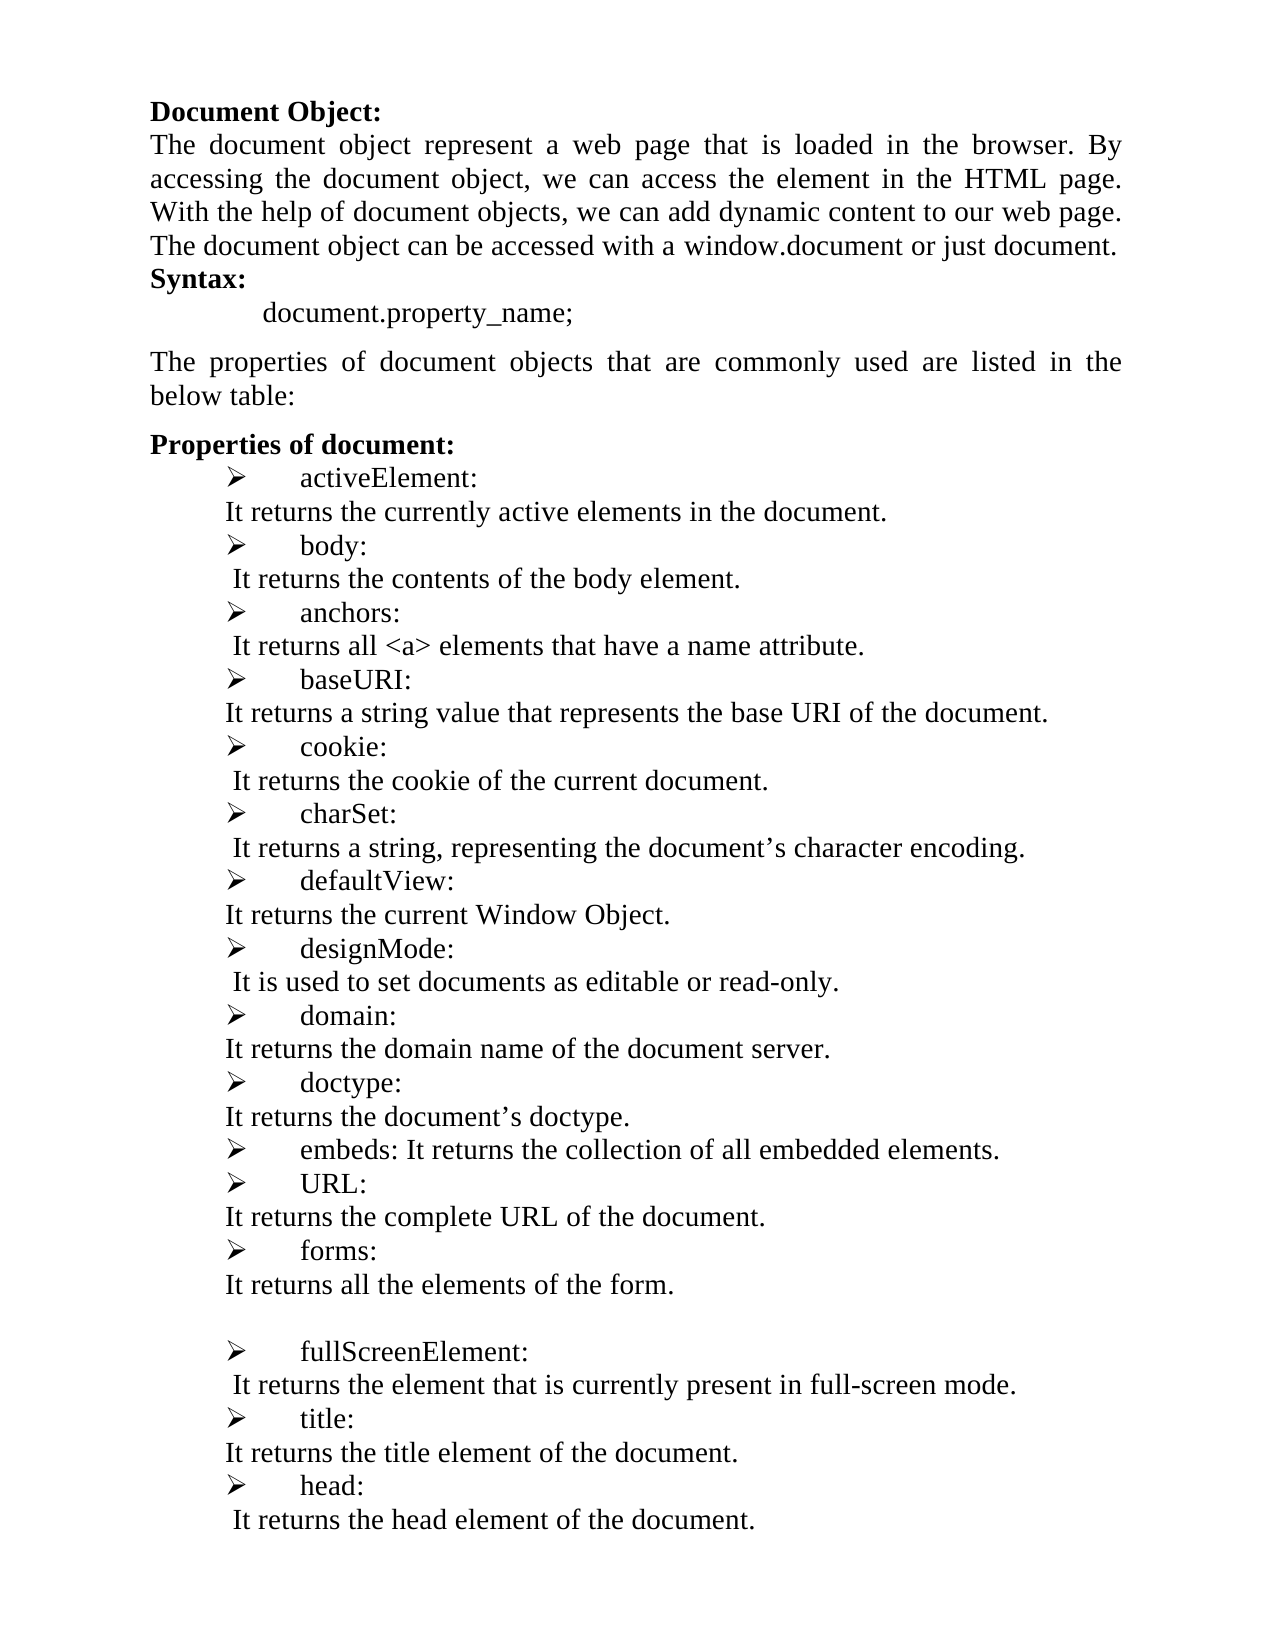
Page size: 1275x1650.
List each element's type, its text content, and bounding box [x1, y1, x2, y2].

list It is used to set documents as editable or read-only. [225, 964, 1125, 998]
list URL: [225, 1166, 1125, 1199]
list It returns the complete URL of the document. [225, 1199, 1125, 1233]
list It returns a string value that represents the base URI of the document. [225, 696, 1125, 729]
list cookie: [225, 729, 1125, 763]
text Properties of document: [150, 427, 1125, 460]
list It returns the contents of the body element. [225, 561, 1125, 595]
list It returns the head element of the document. [225, 1502, 1125, 1535]
list forms: [225, 1233, 1125, 1267]
list baseURI: [225, 662, 1125, 696]
list activeElement: [225, 460, 1125, 494]
list It returns the current Window Object. [225, 897, 1125, 931]
list head: [225, 1468, 1125, 1502]
text document.property_name; [262, 295, 1125, 328]
text Document Object: [150, 94, 1125, 127]
list It returns the element that is currently present in full-screen mode. [225, 1367, 1125, 1401]
list It returns the domain name of the document server. [225, 1032, 1125, 1065]
list body: [225, 528, 1125, 561]
list doctype: [225, 1065, 1125, 1099]
list fullScreenElement: [225, 1334, 1125, 1367]
list embeds: It returns the collection of all embedded elements. [225, 1132, 1125, 1166]
text The document object represent a web page that is loaded in the browser. By accessing the document object, we can access the element in the HTML page. With the help of document objects, we can add dynamic content to our web page. The document object can be accessed with a window.document or just document. [150, 127, 1125, 261]
list charSet: [225, 796, 1125, 830]
list It returns a string, representing the document’s character encoding. [225, 830, 1125, 863]
list It returns all the elements of the form. [225, 1267, 1125, 1300]
list designMode: [225, 931, 1125, 964]
list It returns the currently active elements in the document. [225, 494, 1125, 528]
list domain: [225, 998, 1125, 1032]
text The properties of document objects that are commonly used are listed in the below table: [150, 344, 1125, 411]
list It returns the document’s doctype. [225, 1099, 1125, 1132]
list defaultView: [225, 863, 1125, 897]
list It returns all <a> elements that have a name attribute. [225, 628, 1125, 662]
list It returns the cookie of the current document. [225, 763, 1125, 796]
list It returns the title element of the document. [225, 1435, 1125, 1468]
list title: [225, 1401, 1125, 1435]
list anchors: [225, 595, 1125, 628]
text Syntax: [150, 261, 1125, 295]
